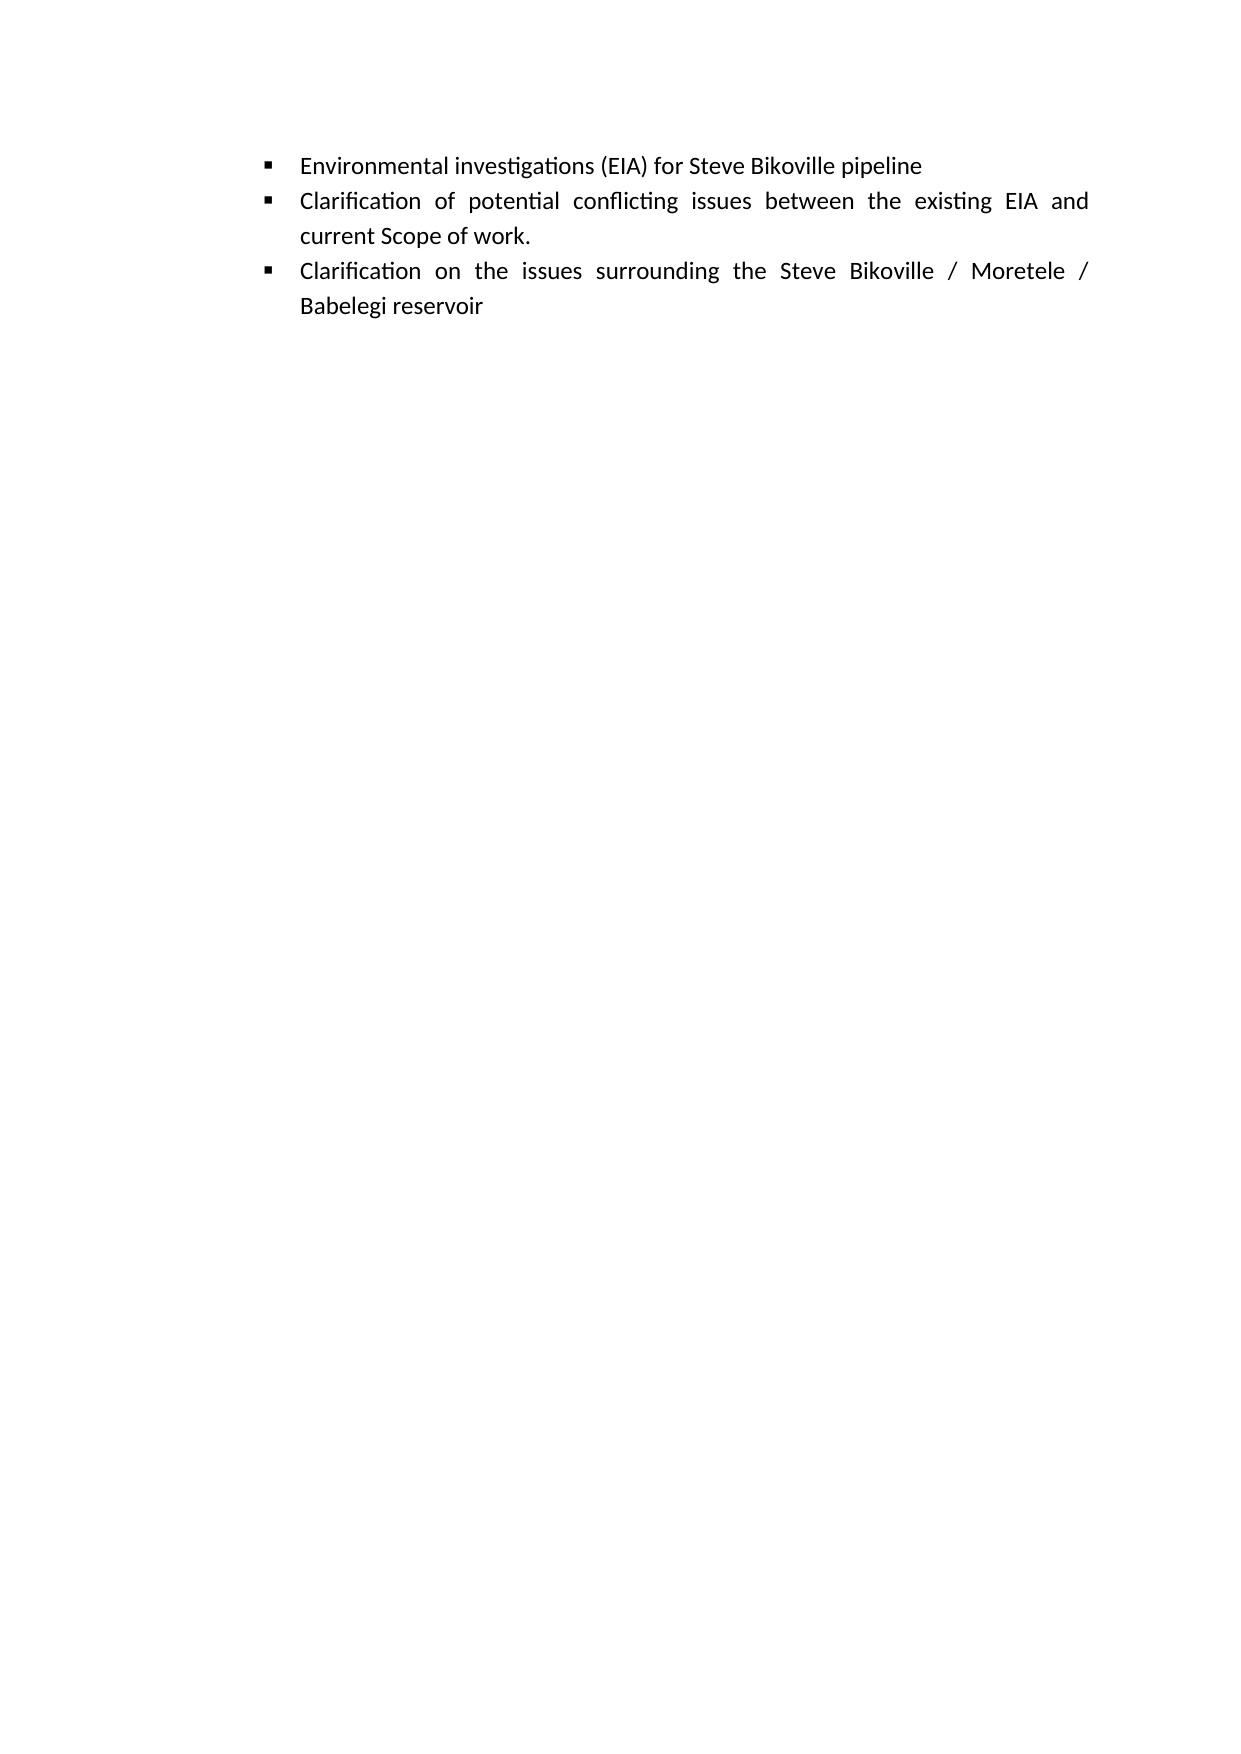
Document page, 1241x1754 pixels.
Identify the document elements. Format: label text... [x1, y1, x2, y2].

list Clarification of potential conflicting issues between the existing EIA and current Scope of work. [262, 185, 1090, 251]
list Environmental investigations (EIA) for Steve Bikoville pipeline [262, 150, 1090, 181]
list Clarification on the issues surrounding the Steve Bikoville / Moretele / Babelegi reservoir [262, 255, 1090, 321]
